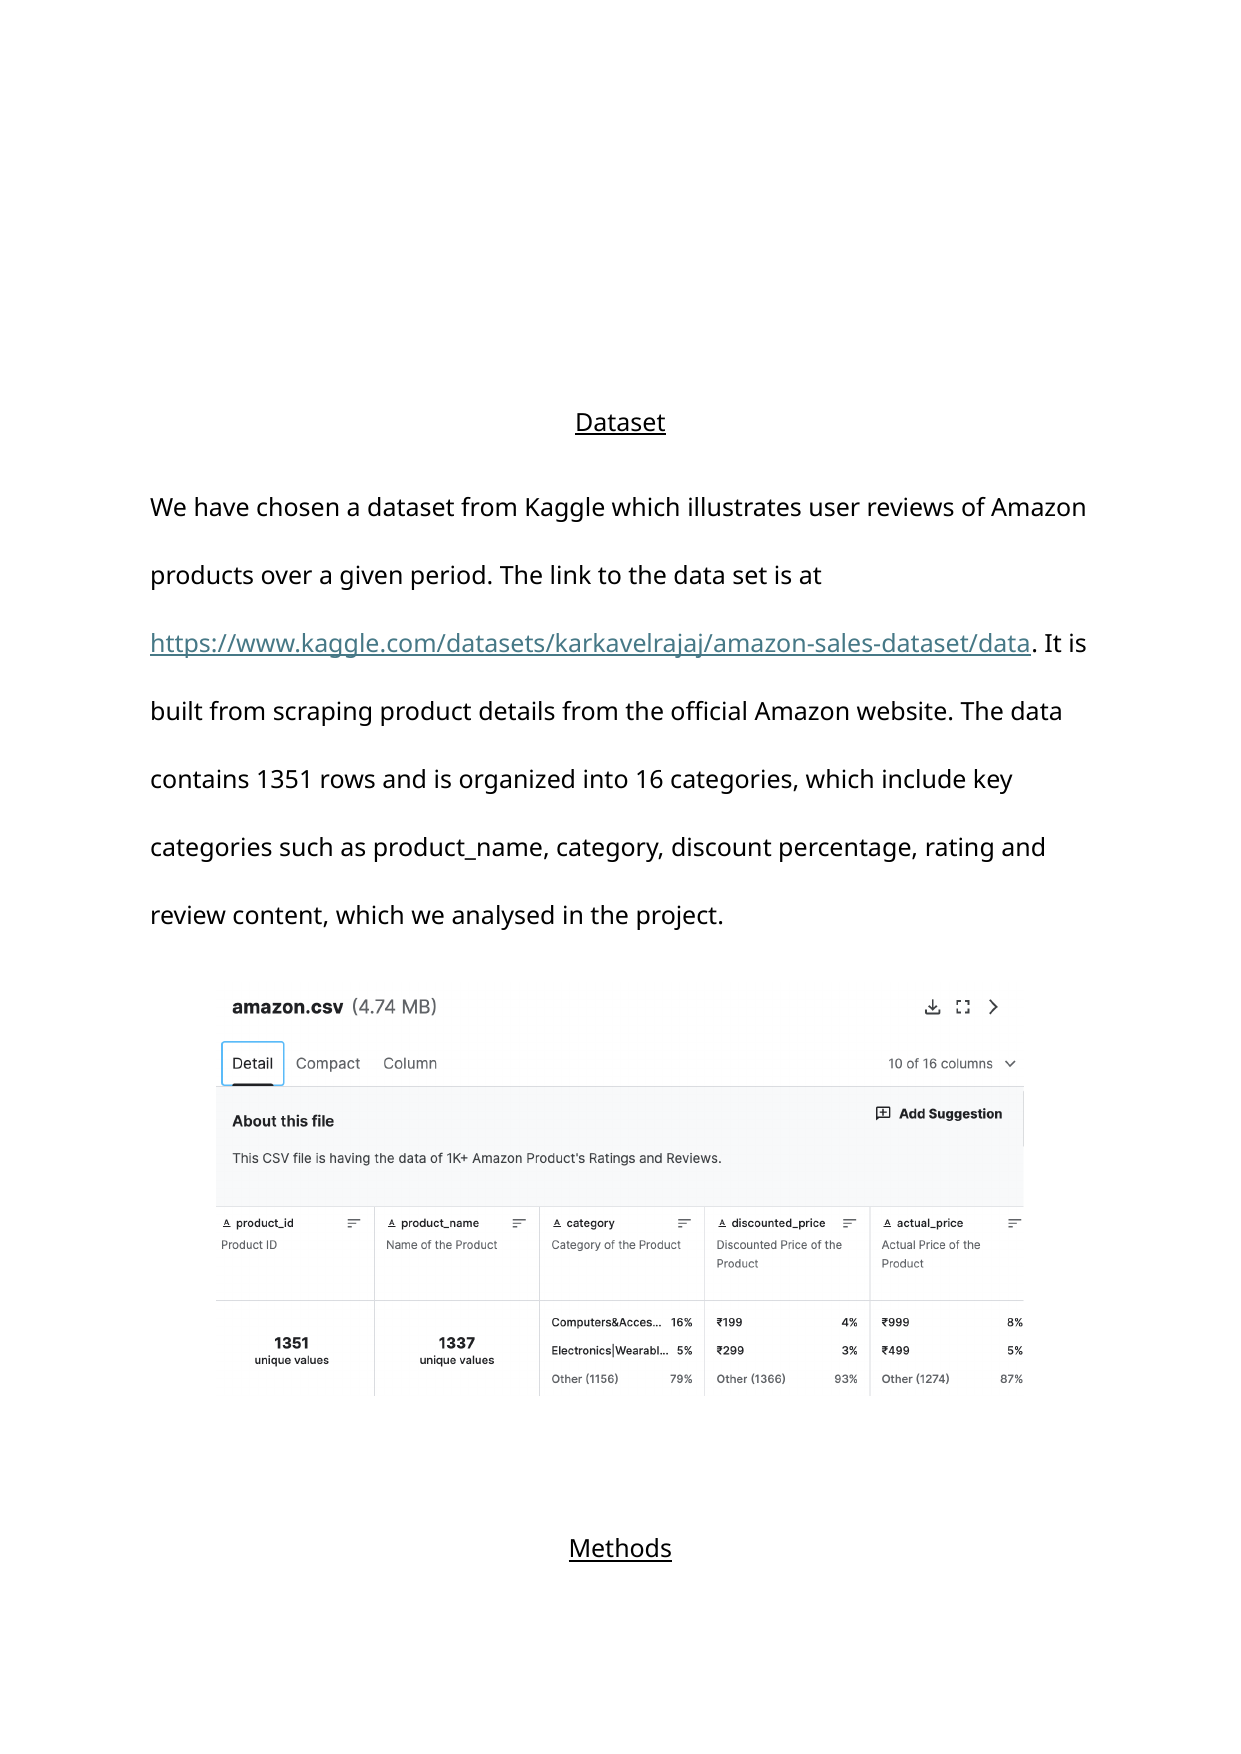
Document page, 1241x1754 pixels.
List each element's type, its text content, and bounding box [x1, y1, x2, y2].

picture [216, 982, 1024, 1396]
text We have chosen a dataset from Kaggle which illustrates user reviews of Amazon products over a given period. The link to the data set is at https://www.kaggle.com/datasets/karkavelrajaj/amazon-sales-dataset/data. It is built from scraping product details from the official Amazon website. The data contains 1351 rows and is organized into 16 categories, which include key categories such as product_name, category, discount percentage, rating and review content, which we analysed in the project. [150, 489, 1090, 932]
text Dataset [150, 404, 1090, 438]
text Methods [150, 1531, 1090, 1565]
